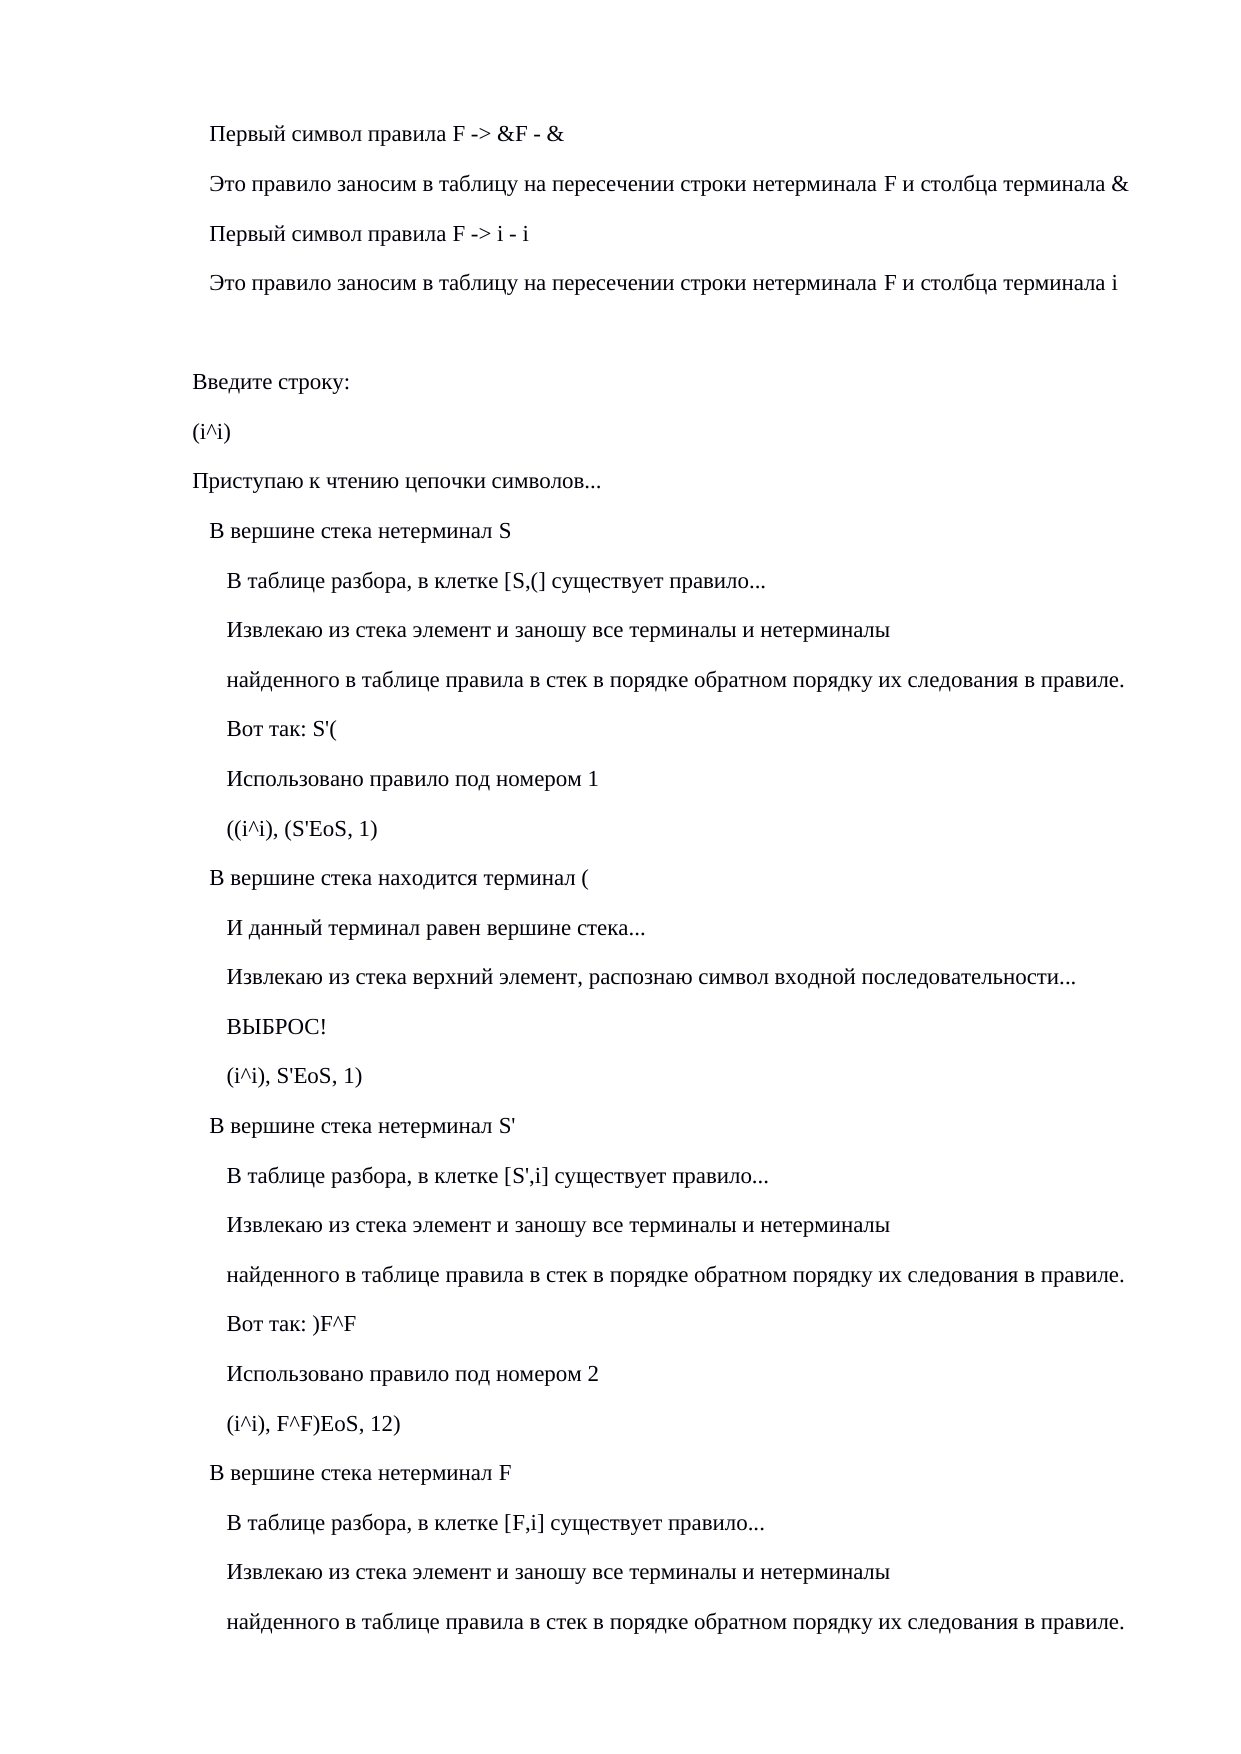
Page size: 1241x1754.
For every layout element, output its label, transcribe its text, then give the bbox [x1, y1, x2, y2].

text Вот так: )F^F [192, 1308, 1152, 1337]
text Использовано правило под номером 1 [192, 763, 1152, 791]
text И данный терминал равен вершине стека... [192, 911, 1152, 940]
text (i^i) [192, 416, 1152, 444]
text В вершине стека нетерминал S' [192, 1110, 1152, 1138]
text ВЫБРОС! [192, 1011, 1152, 1039]
text Извлекаю из стека верхний элемент, распознаю символ входной последовательности... [192, 961, 1152, 990]
text Приступаю к чтению цепочки символов... [192, 465, 1152, 494]
text В таблице разбора, в клетке [S,(] существует правило... [192, 564, 1152, 593]
text Первый символ правила F -> i - i [192, 217, 1152, 246]
text (i^i), F^F)EoS, 12) [192, 1407, 1152, 1436]
text В таблице разбора, в клетке [S',i] существует правило... [192, 1159, 1152, 1188]
text (i^i), S'EoS, 1) [192, 1060, 1152, 1089]
text Это правило заносим в таблицу на пересечении строки нетерминала F и столбца терминала & [192, 168, 1152, 196]
text Введите строку: [192, 366, 1152, 395]
text Извлекаю из стека элемент и заношу все терминалы и нетерминалы [192, 1556, 1152, 1585]
text Извлекаю из стека элемент и заношу все терминалы и нетерминалы [192, 1209, 1152, 1238]
text В вершине стека нетерминал F [192, 1457, 1152, 1486]
text В вершине стека нетерминал S [192, 515, 1152, 543]
text Извлекаю из стека элемент и заношу все терминалы и нетерминалы [192, 614, 1152, 643]
text найденного в таблице правила в стек в порядке обратном порядку их следования в правиле. [192, 1606, 1152, 1634]
text найденного в таблице правила в стек в порядке обратном порядку их следования в правиле. [192, 663, 1152, 692]
text В таблице разбора, в клетке [F,i] существует правило... [192, 1506, 1152, 1535]
text В вершине стека находится терминал ( [192, 862, 1152, 891]
text Вот так: S'( [192, 713, 1152, 742]
text Использовано правило под номером 2 [192, 1358, 1152, 1386]
text Это правило заносим в таблицу на пересечении строки нетерминала F и столбца терминала i [192, 267, 1152, 296]
text найденного в таблице правила в стек в порядке обратном порядку их следования в правиле. [192, 1258, 1152, 1287]
text Первый символ правила F -> &F - & [192, 118, 1152, 147]
text ((i^i), (S'EoS, 1) [192, 812, 1152, 841]
